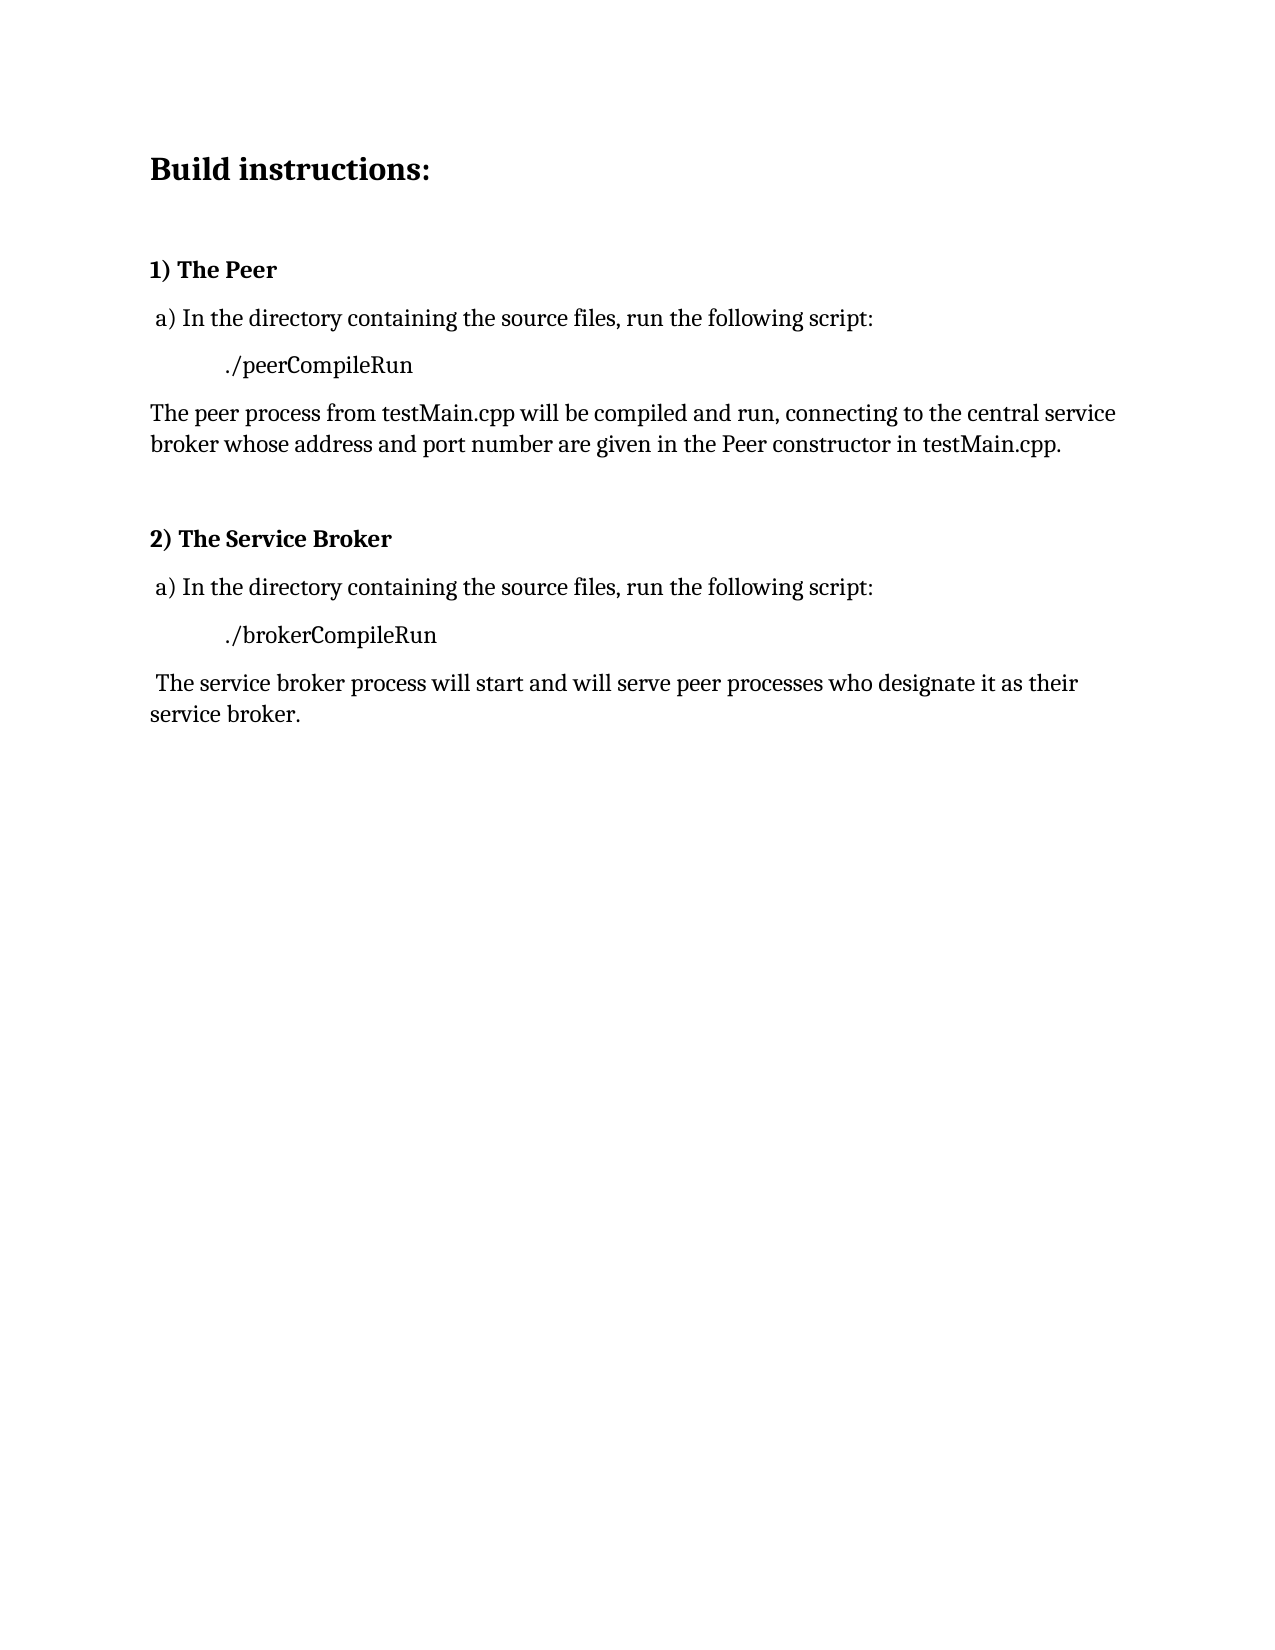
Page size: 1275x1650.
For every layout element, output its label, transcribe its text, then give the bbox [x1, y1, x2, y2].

text a) In the directory containing the source files, run the following script: [150, 573, 1125, 602]
text The peer process from testMain.cpp will be compiled and run, connecting to the central service broker whose address and port number are given in the Peer constructor in testMain.cpp. [150, 399, 1125, 459]
text The service broker process will start and will serve peer processes who designate it as their service broker. [150, 668, 1125, 728]
text 1) The Peer [150, 256, 1125, 284]
text 2) The Service Broker [150, 525, 1125, 554]
text Build instructions: [150, 150, 1125, 188]
text a) In the directory containing the source files, run the following script: [150, 303, 1125, 332]
text ./peerCompileRun [150, 351, 1125, 380]
text ./brokerCompileRun [150, 621, 1125, 649]
